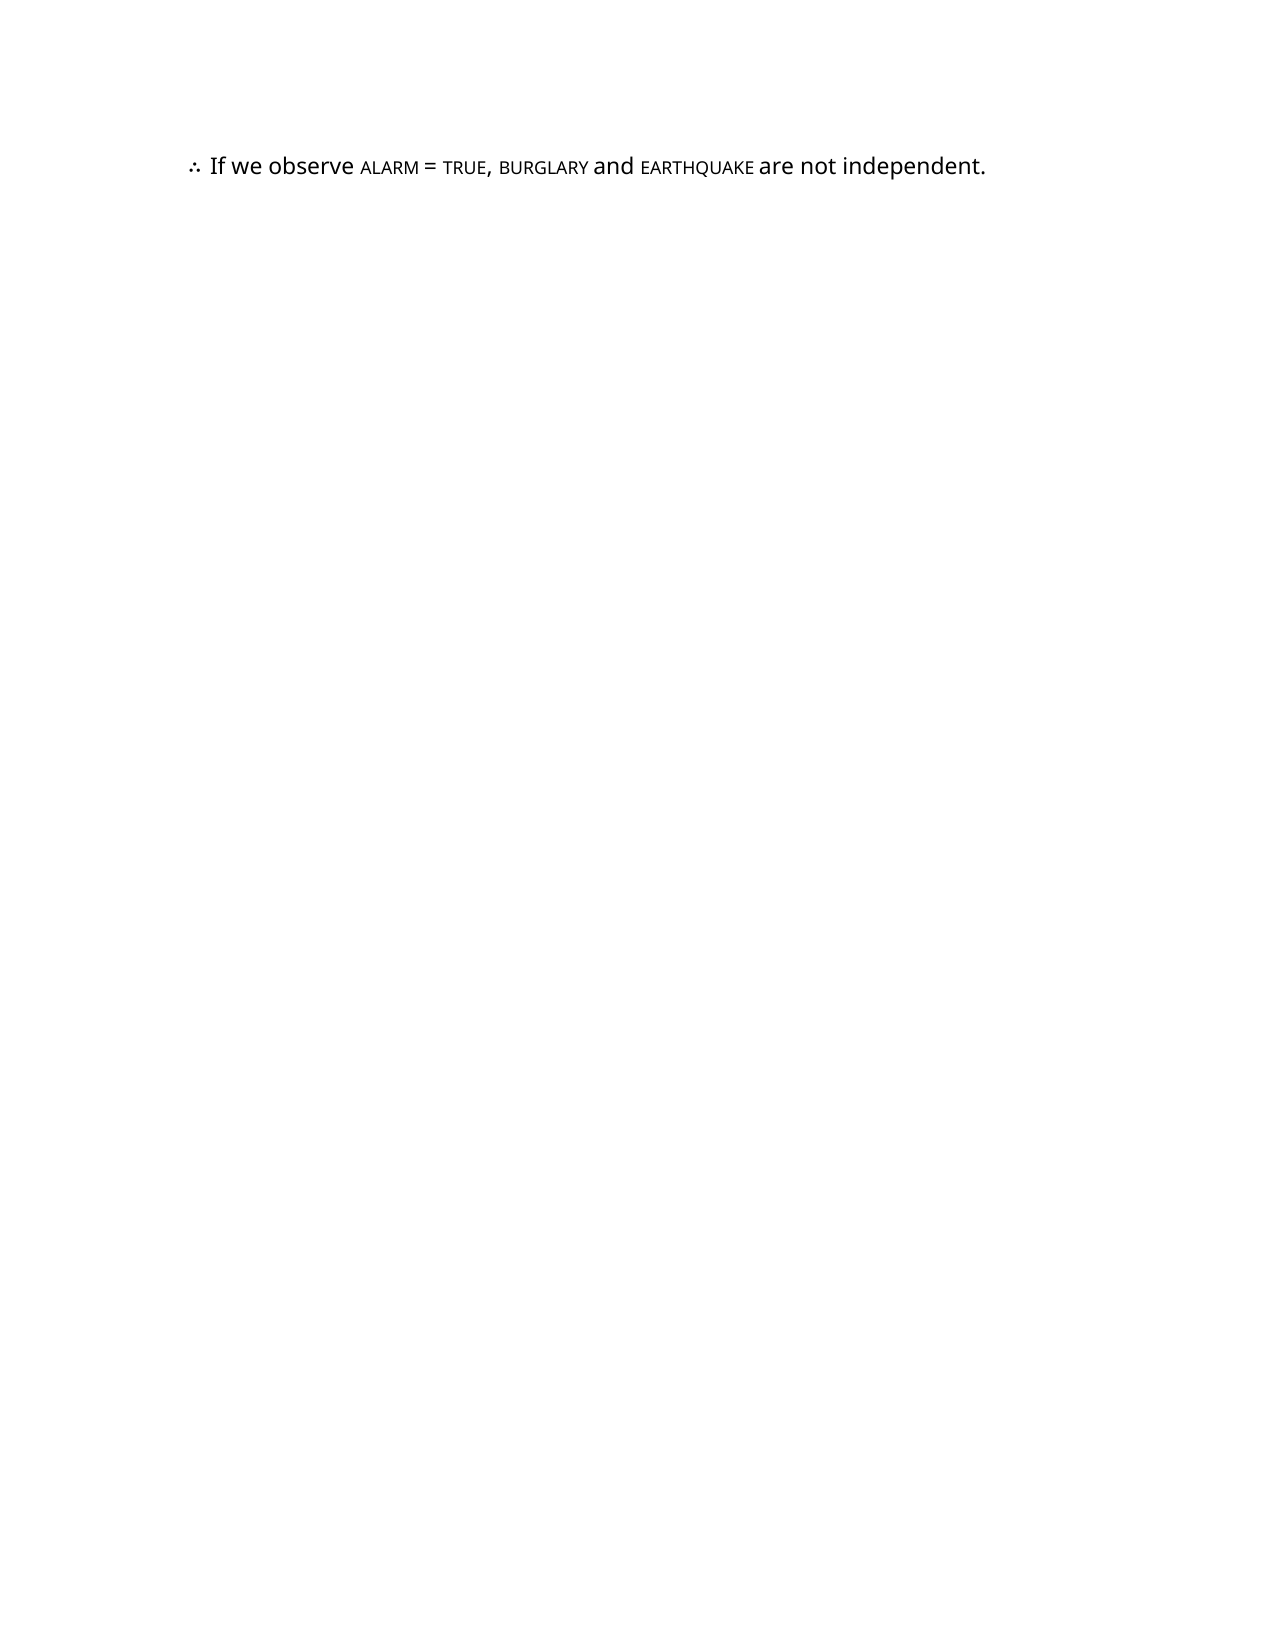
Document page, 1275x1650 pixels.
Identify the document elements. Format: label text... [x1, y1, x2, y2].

list ∴ If we observe ALARM = TRUE, BURGLARY and EARTHQUAKE are not independent. [187, 150, 1125, 182]
